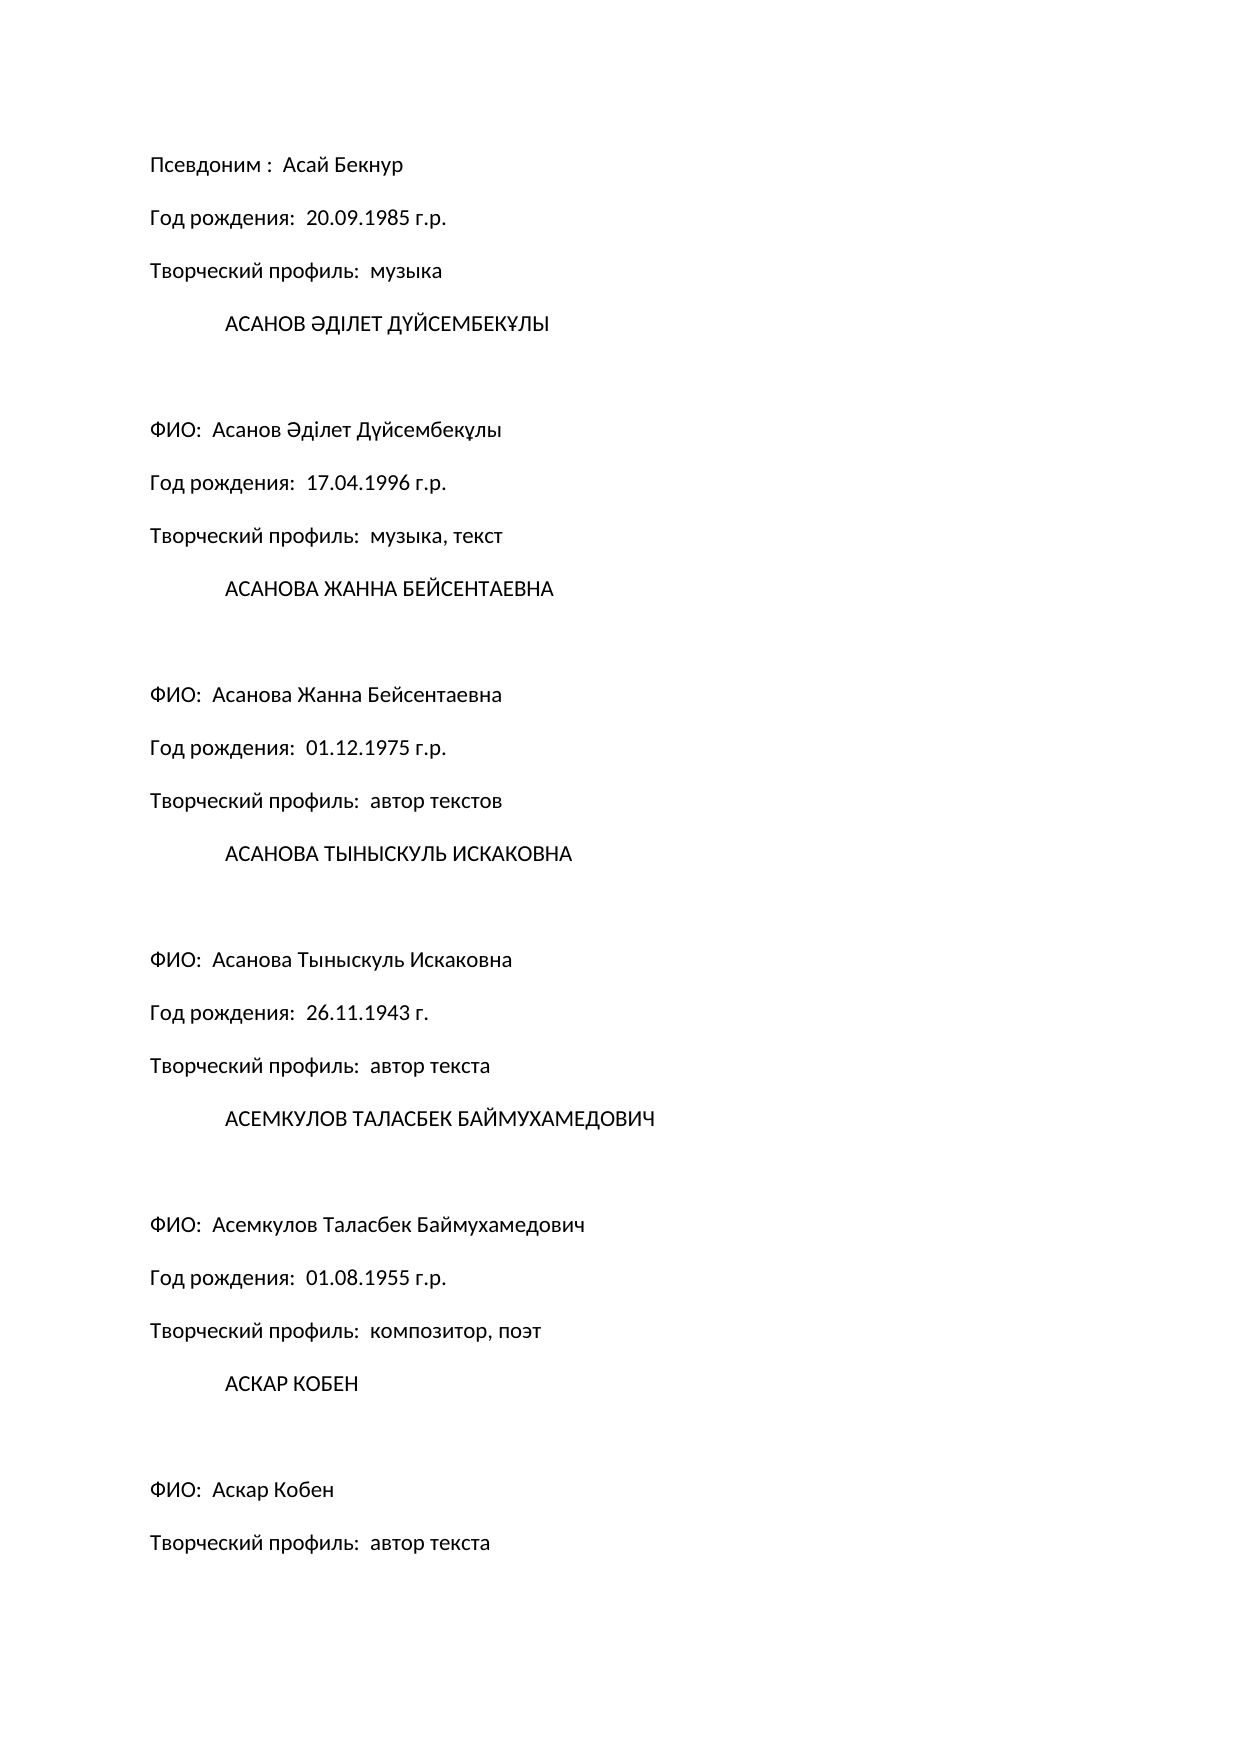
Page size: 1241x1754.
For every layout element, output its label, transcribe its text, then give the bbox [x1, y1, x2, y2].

text АСАНОВА ТЫНЫСКУЛЬ ИСКАКОВНА [150, 839, 1090, 867]
text Творческий профиль: автор текста [150, 1051, 1090, 1079]
text Творческий профиль: композитор, поэт [150, 1316, 1090, 1344]
text Год рождения: 01.08.1955 г.р. [150, 1263, 1090, 1291]
text АСКАР КОБЕН [150, 1369, 1090, 1397]
text Творческий профиль: музыка [150, 256, 1090, 284]
text АСАНОВА ЖАННА БЕЙСЕНТАЕВНА [150, 574, 1090, 602]
text ФИО: Асанова Тыныскуль Искаковна [150, 945, 1090, 973]
text Год рождения: 26.11.1943 г. [150, 998, 1090, 1026]
text ФИО: Асанова Жанна Бейсентаевна [150, 680, 1090, 708]
text ФИО: Асемкулов Таласбек Баймухамедович [150, 1210, 1090, 1238]
text Год рождения: 01.12.1975 г.р. [150, 733, 1090, 761]
text Год рождения: 17.04.1996 г.р. [150, 468, 1090, 496]
text Псевдоним : Асай Бекнур [150, 150, 1090, 178]
text Год рождения: 20.09.1985 г.р. [150, 203, 1090, 231]
text ФИО: Асанов Әділет Дүйсембекұлы [150, 415, 1090, 443]
text Творческий профиль: автор текстов [150, 786, 1090, 814]
text ФИО: Аскар Кобен [150, 1476, 1090, 1503]
text Творческий профиль: автор текста [150, 1528, 1090, 1557]
text АСАНОВ ӘДІЛЕТ ДҮЙСЕМБЕКҰЛЫ [150, 309, 1090, 337]
text Творческий профиль: музыка, текст [150, 521, 1090, 549]
text АСЕМКУЛОВ ТАЛАСБЕК БАЙМУХАМЕДОВИЧ [150, 1104, 1090, 1132]
